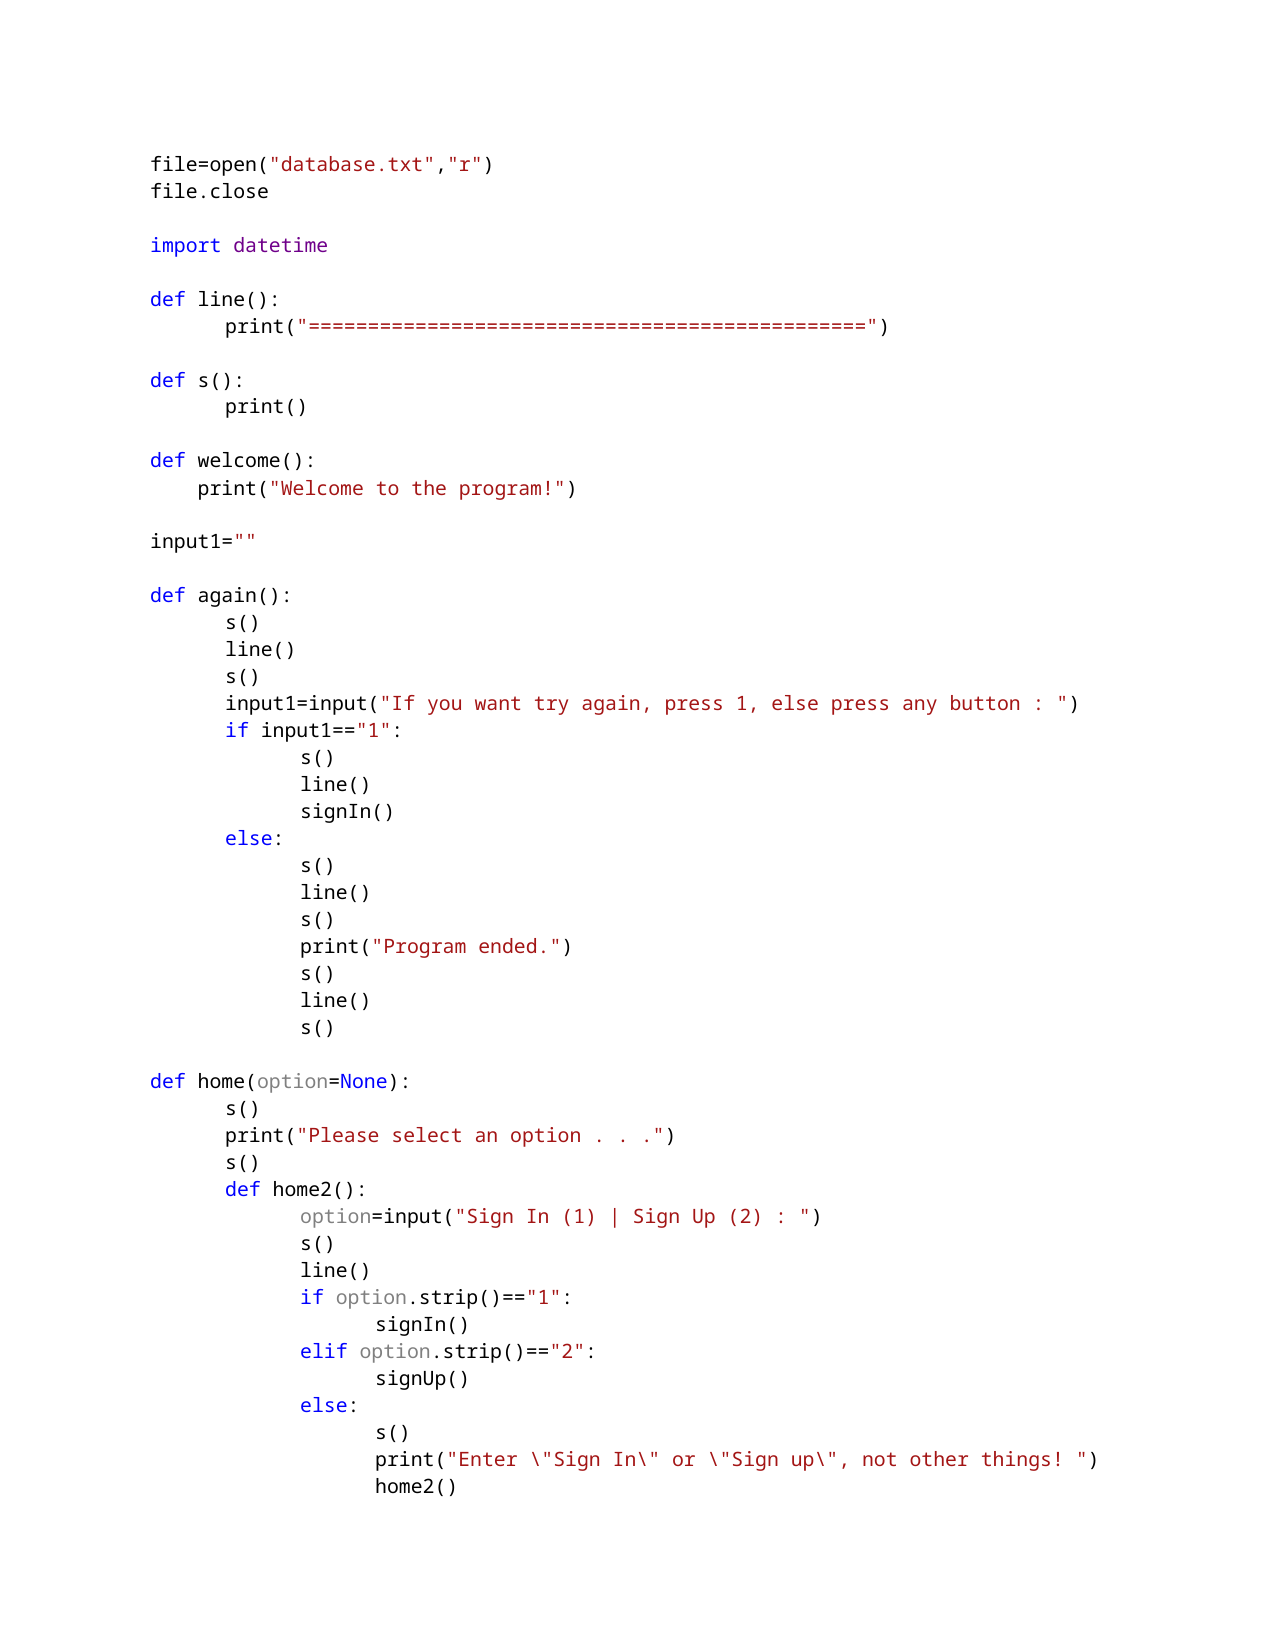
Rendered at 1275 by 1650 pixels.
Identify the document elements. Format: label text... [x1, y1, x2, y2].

text else: [150, 824, 1125, 851]
text s() [150, 1013, 1125, 1040]
text input1="" [150, 528, 1125, 555]
text print() [150, 393, 1125, 420]
text s() [150, 663, 1125, 689]
text def again(): [150, 582, 1125, 609]
text s() [150, 905, 1125, 932]
text print("Program ended.") [150, 932, 1125, 959]
text def s(): [150, 366, 1125, 393]
text print("Please select an option . . .") [150, 1121, 1125, 1148]
text s() [150, 1418, 1125, 1445]
text line() [150, 986, 1125, 1013]
text s() [150, 609, 1125, 636]
text file.close [150, 177, 1125, 204]
text import datetime [150, 231, 1125, 258]
text def home(option=None): [150, 1067, 1125, 1094]
text line() [150, 636, 1125, 663]
text signIn() [150, 797, 1125, 824]
text file=open("database.txt","r") [150, 150, 1125, 177]
text s() [150, 851, 1125, 878]
text signUp() [150, 1364, 1125, 1391]
text if option.strip()=="1": [150, 1283, 1125, 1310]
text s() [150, 1229, 1125, 1256]
text line() [150, 771, 1125, 797]
text def welcome(): [150, 447, 1125, 474]
text s() [150, 1148, 1125, 1175]
text s() [150, 959, 1125, 986]
text s() [150, 1094, 1125, 1121]
text elif option.strip()=="2": [150, 1337, 1125, 1364]
text option=input("Sign In (1) | Sign Up (2) : ") [150, 1202, 1125, 1229]
text if input1=="1": [150, 717, 1125, 743]
text def home2(): [150, 1175, 1125, 1202]
text line() [150, 1256, 1125, 1283]
text signIn() [150, 1310, 1125, 1337]
text home2() [150, 1472, 1125, 1499]
text print("Enter \"Sign In\" or \"Sign up\", not other things! ") [150, 1445, 1125, 1472]
text def line(): [150, 285, 1125, 312]
text line() [150, 878, 1125, 905]
text s() [150, 743, 1125, 771]
text print("Welcome to the program!") [150, 474, 1125, 501]
text else: [150, 1391, 1125, 1418]
text print("===============================================") [150, 312, 1125, 339]
text input1=input("If you want try again, press 1, else press any button : ") [150, 689, 1125, 717]
